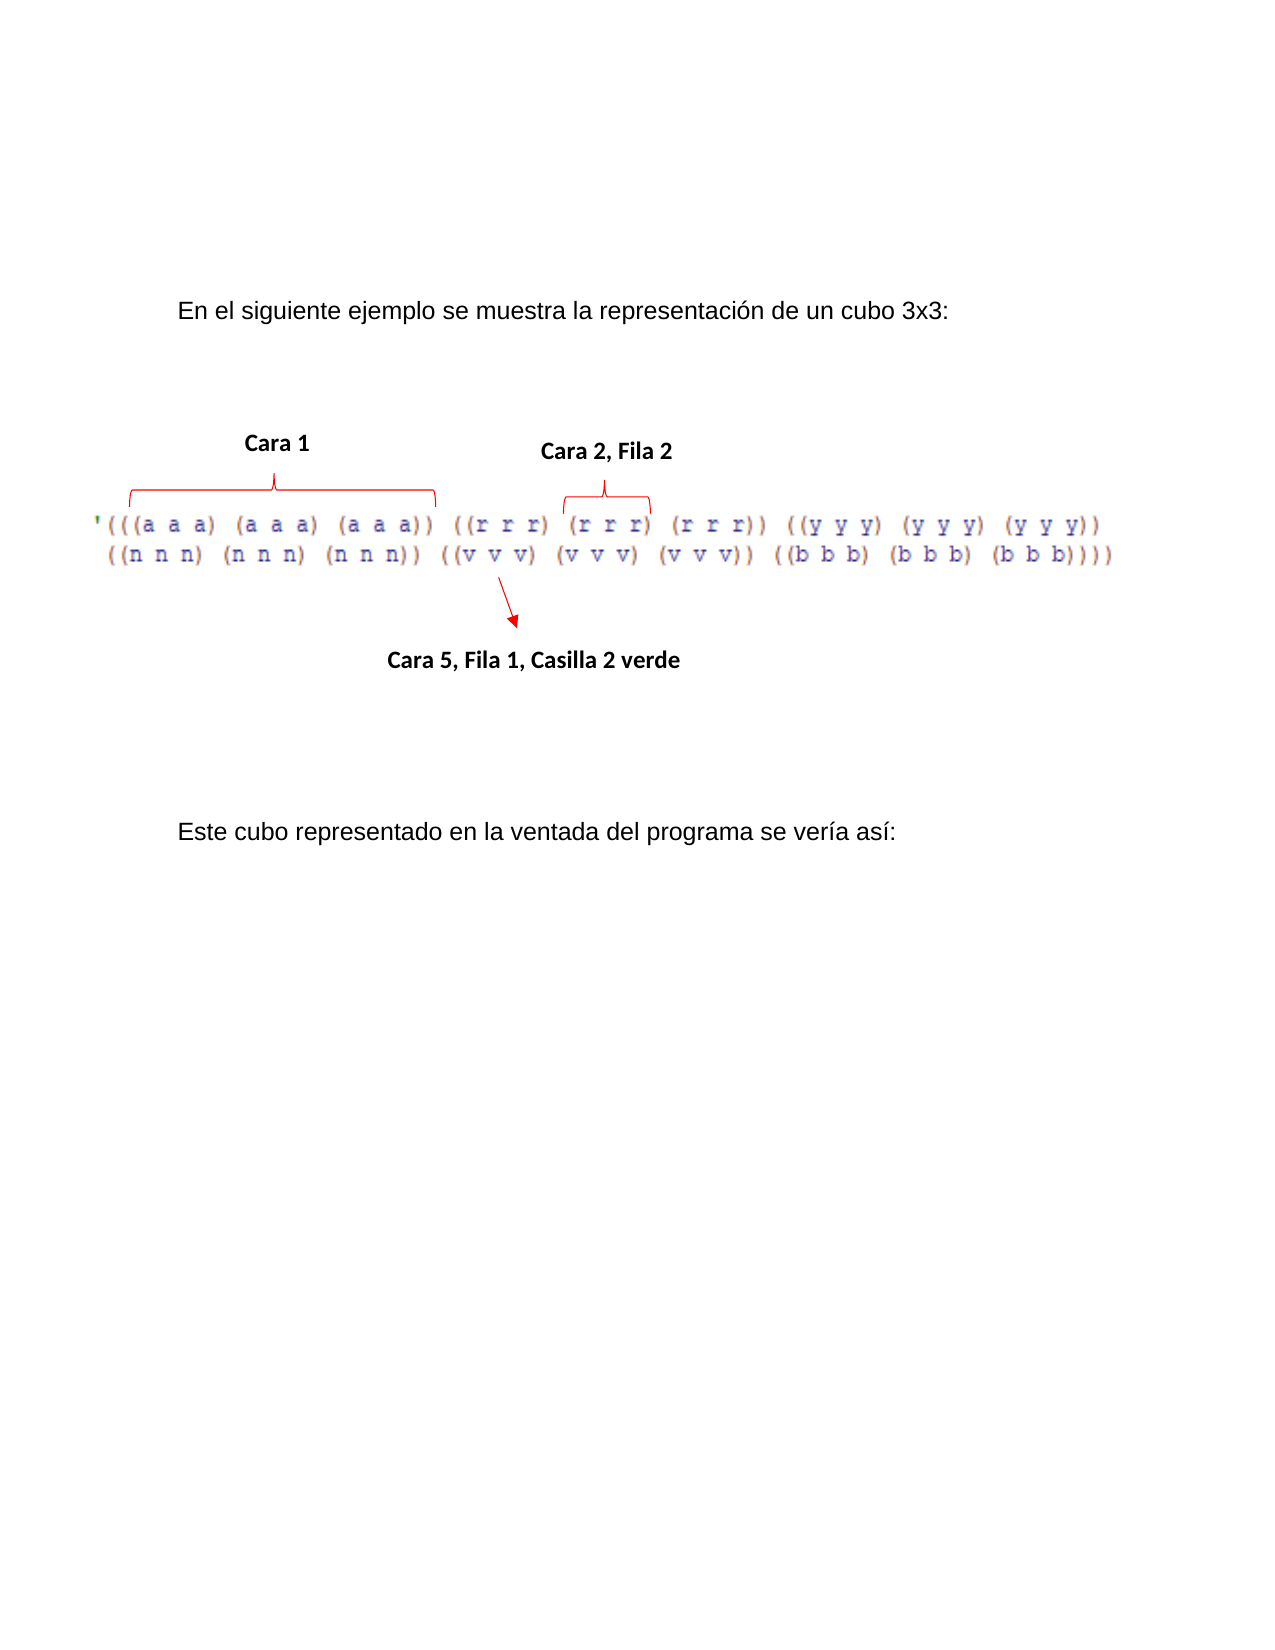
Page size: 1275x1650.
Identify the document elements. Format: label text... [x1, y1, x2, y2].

text Este cubo representado en la ventada del programa se vería así: [177, 817, 1078, 845]
picture [91, 508, 1184, 574]
text En el siguiente ejemplo se muestra la representación de un cubo 3x3: [177, 296, 1078, 325]
